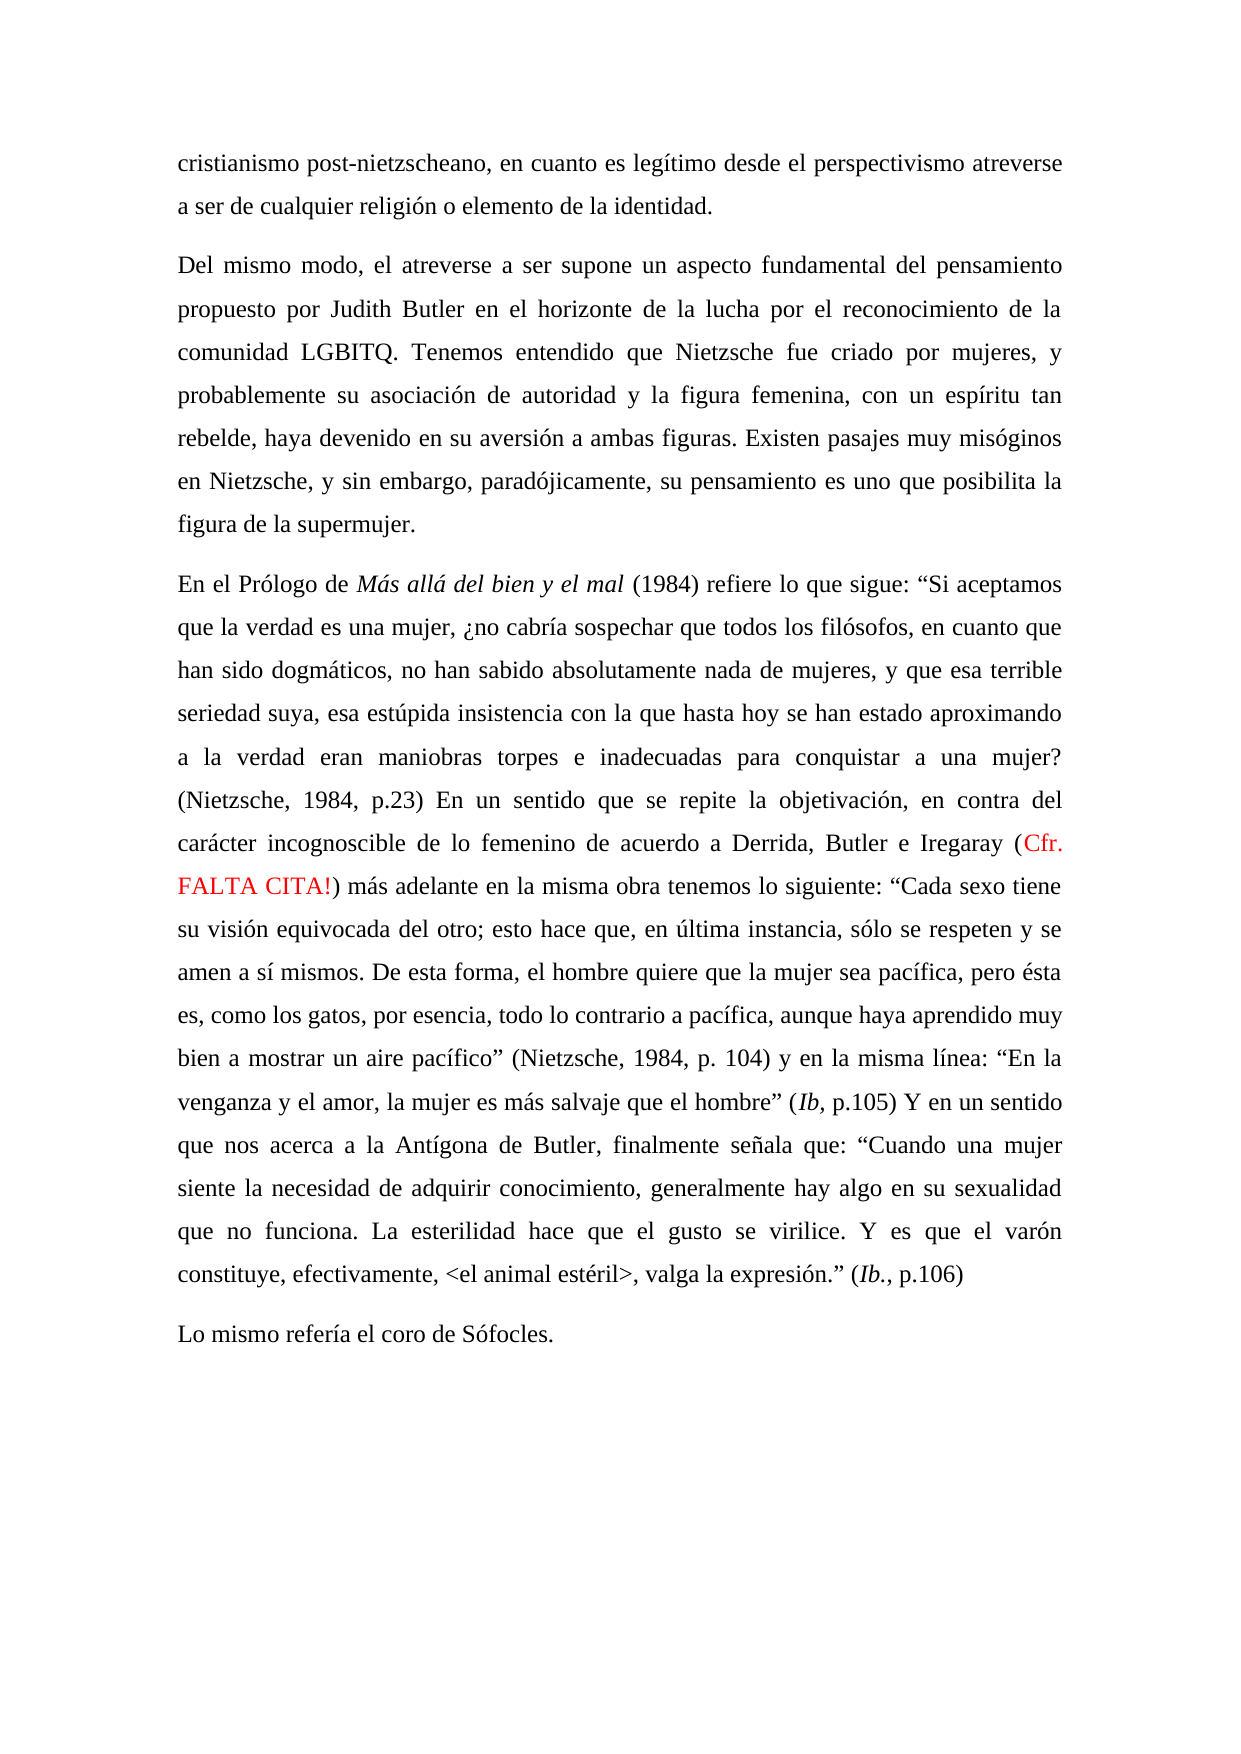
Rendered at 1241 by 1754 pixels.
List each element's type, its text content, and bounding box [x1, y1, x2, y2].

text Del mismo modo, el atreverse a ser supone un aspecto fundamental del pensamiento propuesto por Judith Butler en el horizonte de la lucha por el reconocimiento de la comunidad LGBITQ. Tenemos entendido que Nietzsche fue criado por mujeres, y probablemente su asociación de autoridad y la figura femenina, con un espíritu tan rebelde, haya devenido en su aversión a ambas figuras. Existen pasajes muy misóginos en Nietzsche, y sin embargo, paradójicamente, su pensamiento es uno que posibilita la figura de la supermujer. [177, 251, 1063, 538]
text Lo mismo refería el coro de Sófocles. [177, 1319, 1063, 1348]
text En el Prólogo de Más allá del bien y el mal (1984) refiere lo que sigue: “Si aceptamos que la verdad es una mujer, ¿no cabría sospechar que todos los filósofos, en cuanto que han sido dogmáticos, no han sabido absolutamente nada de mujeres, y que esa terrible seriedad suya, esa estúpida insistencia con la que hasta hoy se han estado aproximando a la verdad eran maniobras torpes e inadecuadas para conquistar a una mujer? (Nietzsche, 1984, p.23) En un sentido que se repite la objetivación, en contra del carácter incognoscible de lo femenino de acuerdo a Derrida, Butler e Iregaray (Cfr. FALTA CITA!) más adelante en la misma obra tenemos lo siguiente: “Cada sexo tiene su visión equivocada del otro; esto hace que, en última instancia, sólo se respeten y se amen a sí mismos. De esta forma, el hombre quiere que la mujer sea pacífica, pero ésta es, como los gatos, por esencia, todo lo contrario a pacífica, aunque haya aprendido muy bien a mostrar un aire pacífico” (Nietzsche, 1984, p. 104) y en la misma línea: “En la venganza y el amor, la mujer es más salvaje que el hombre” (Ib, p.105) Y en un sentido que nos acerca a la Antígona de Butler, finalmente señala que: “Cuando una mujer siente la necesidad de adquirir conocimiento, generalmente hay algo en su sexualidad que no funciona. La esterilidad hace que el gusto se virilice. Y es que el varón constituye, efectivamente, <el animal estéril>, valga la expresión.” (Ib., p.106) [177, 569, 1063, 1288]
